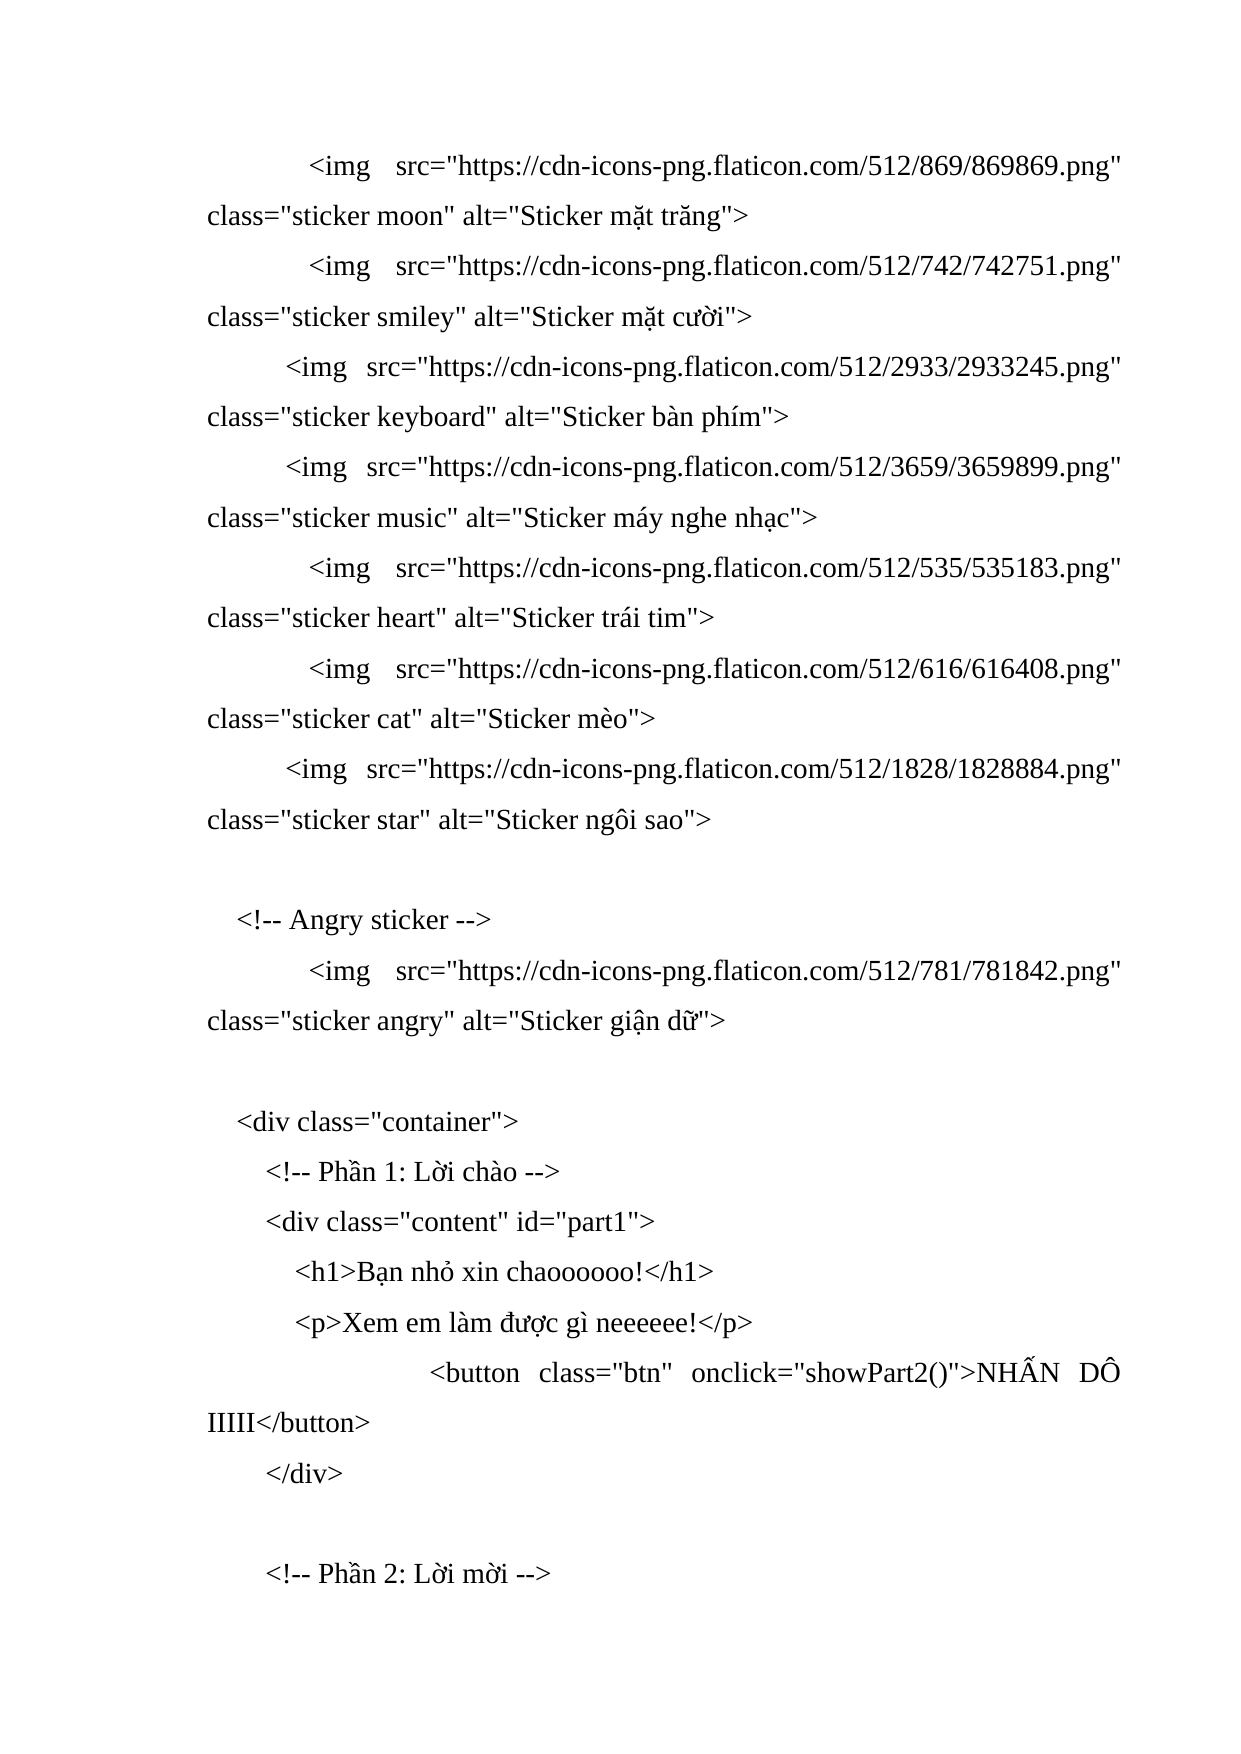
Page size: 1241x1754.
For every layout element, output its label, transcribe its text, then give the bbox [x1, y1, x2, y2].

text <img src="https://cdn-icons-png.flaticon.com/512/742/742751.png" class="sticker smiley" alt="Sticker mặt cười"> [207, 248, 1122, 332]
text <div class="content" id="part1"> [207, 1204, 1122, 1238]
text <!-- Phần 1: Lời chào --> [207, 1154, 1122, 1187]
text <img src="https://cdn-icons-png.flaticon.com/512/616/616408.png" class="sticker cat" alt="Sticker mèo"> [207, 651, 1122, 735]
text <img src="https://cdn-icons-png.flaticon.com/512/781/781842.png" class="sticker angry" alt="Sticker giận dữ"> [207, 953, 1122, 1037]
text <div class="container"> [207, 1104, 1122, 1137]
text <button class="btn" onclick="showPart2()">NHẤN DÔ IIIII</button> [207, 1355, 1122, 1439]
text <p>Xem em làm được gì neeeeee!</p> [207, 1305, 1122, 1338]
text <img src="https://cdn-icons-png.flaticon.com/512/3659/3659899.png" class="sticker music" alt="Sticker máy nghe nhạc"> [207, 449, 1122, 533]
text </div> [207, 1456, 1122, 1489]
text <!-- Angry sticker --> [207, 902, 1122, 936]
text <img src="https://cdn-icons-png.flaticon.com/512/1828/1828884.png" class="sticker star" alt="Sticker ngôi sao"> [207, 751, 1122, 835]
text <h1>Bạn nhỏ xin chaoooooo!</h1> [207, 1254, 1122, 1288]
text <img src="https://cdn-icons-png.flaticon.com/512/535/535183.png" class="sticker heart" alt="Sticker trái tim"> [207, 550, 1122, 634]
text <img src="https://cdn-icons-png.flaticon.com/512/2933/2933245.png" class="sticker keyboard" alt="Sticker bàn phím"> [207, 349, 1122, 433]
text <img src="https://cdn-icons-png.flaticon.com/512/869/869869.png" class="sticker moon" alt="Sticker mặt trăng"> [207, 148, 1122, 232]
text <!-- Phần 2: Lời mời --> [207, 1556, 1122, 1590]
